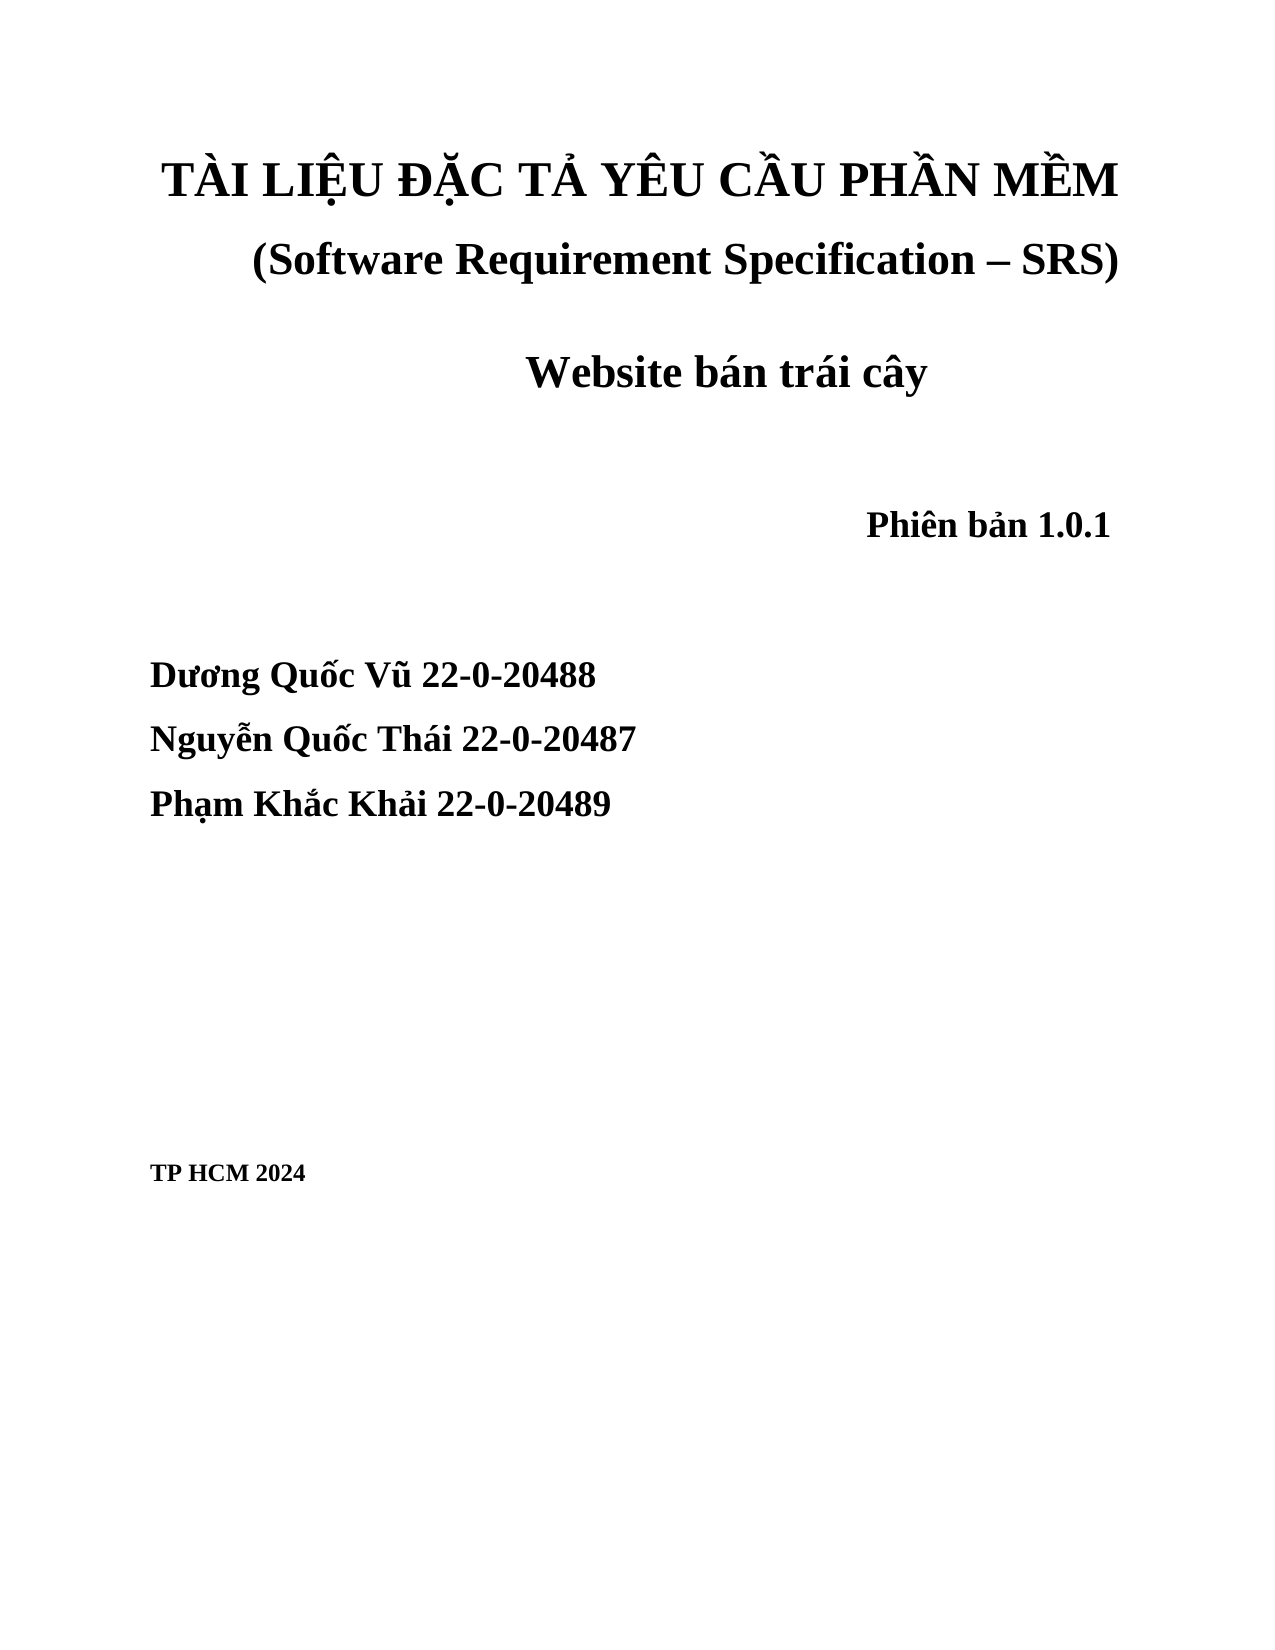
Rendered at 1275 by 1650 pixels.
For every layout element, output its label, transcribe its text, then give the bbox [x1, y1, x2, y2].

text Phiên bản 1.0.1 [150, 503, 1111, 546]
text Phạm Khắc Khải 22-0-20489 [150, 781, 1125, 824]
text Website bán trái cây [150, 344, 1125, 397]
text TÀI LIỆU ĐẶC TẢ YÊU CẦU PHẦN MỀM [161, 150, 1125, 208]
text (Software Requirement Specification – SRS) [253, 231, 1125, 284]
text Dương Quốc Vũ 22-0-20488 [150, 652, 1125, 696]
text Nguyễn Quốc Thái 22-0-20487 [150, 717, 1125, 760]
text TP HCM 2024 [150, 1158, 1125, 1187]
